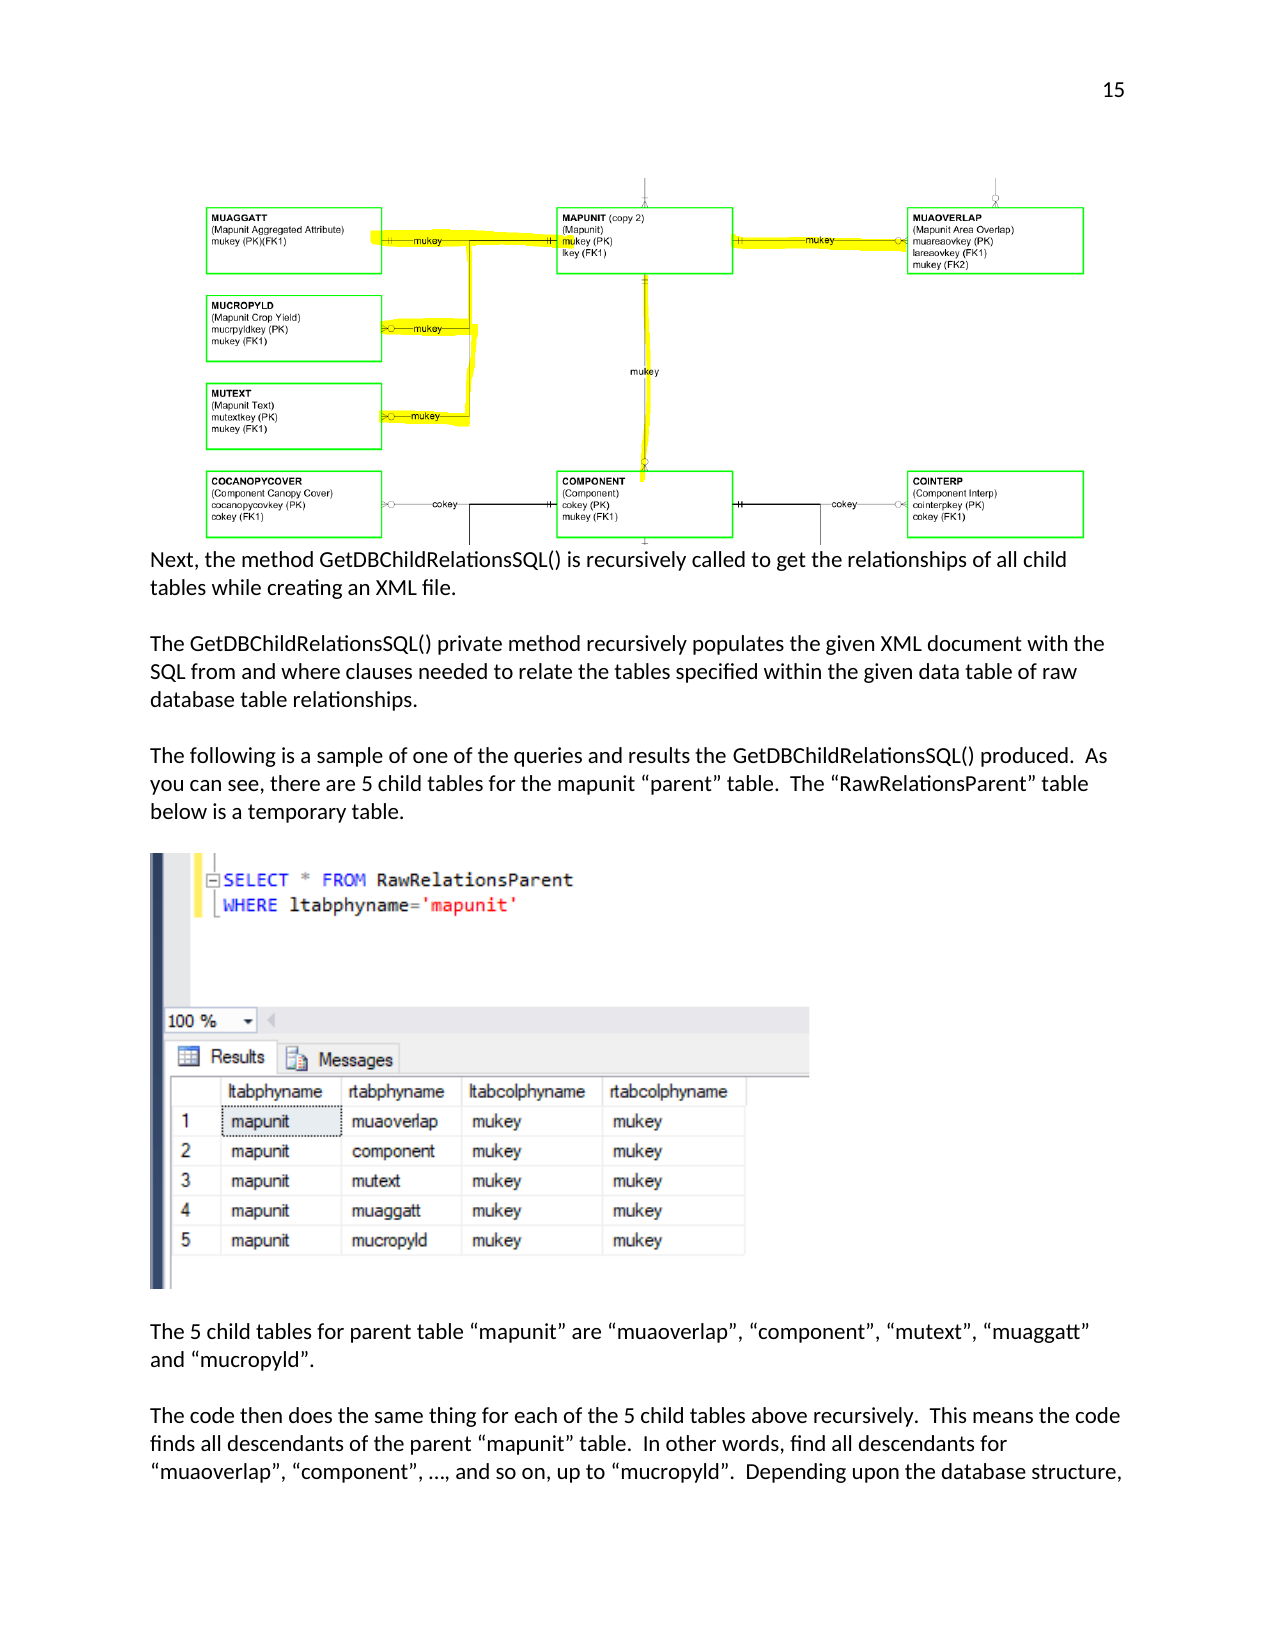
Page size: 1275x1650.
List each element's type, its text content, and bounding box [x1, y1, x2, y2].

text The 5 child tables for parent table “mapunit” are “muaoverlap”, “component”, “mutext”, “muaggatt” and “mucropyld”. [150, 1317, 1125, 1373]
picture [150, 178, 1125, 545]
text Next, the method GetDBChildRelationsSQL() is recursively called to get the relationships of all child tables while creating an XML file. The GetDBChildRelationsSQL() private method recursively populates the given XML document with the SQL from and where clauses needed to relate the tables specified within the given data table of raw database table relationships. The following is a sample of one of the queries and results the GetDBChildRelationsSQL() produced. As you can see, there are 5 child tables for the mapunit “parent” table. The “RawRelationsParent” table below is a temporary table. [150, 545, 1125, 825]
picture [150, 853, 810, 1289]
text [150, 1373, 1125, 1485]
